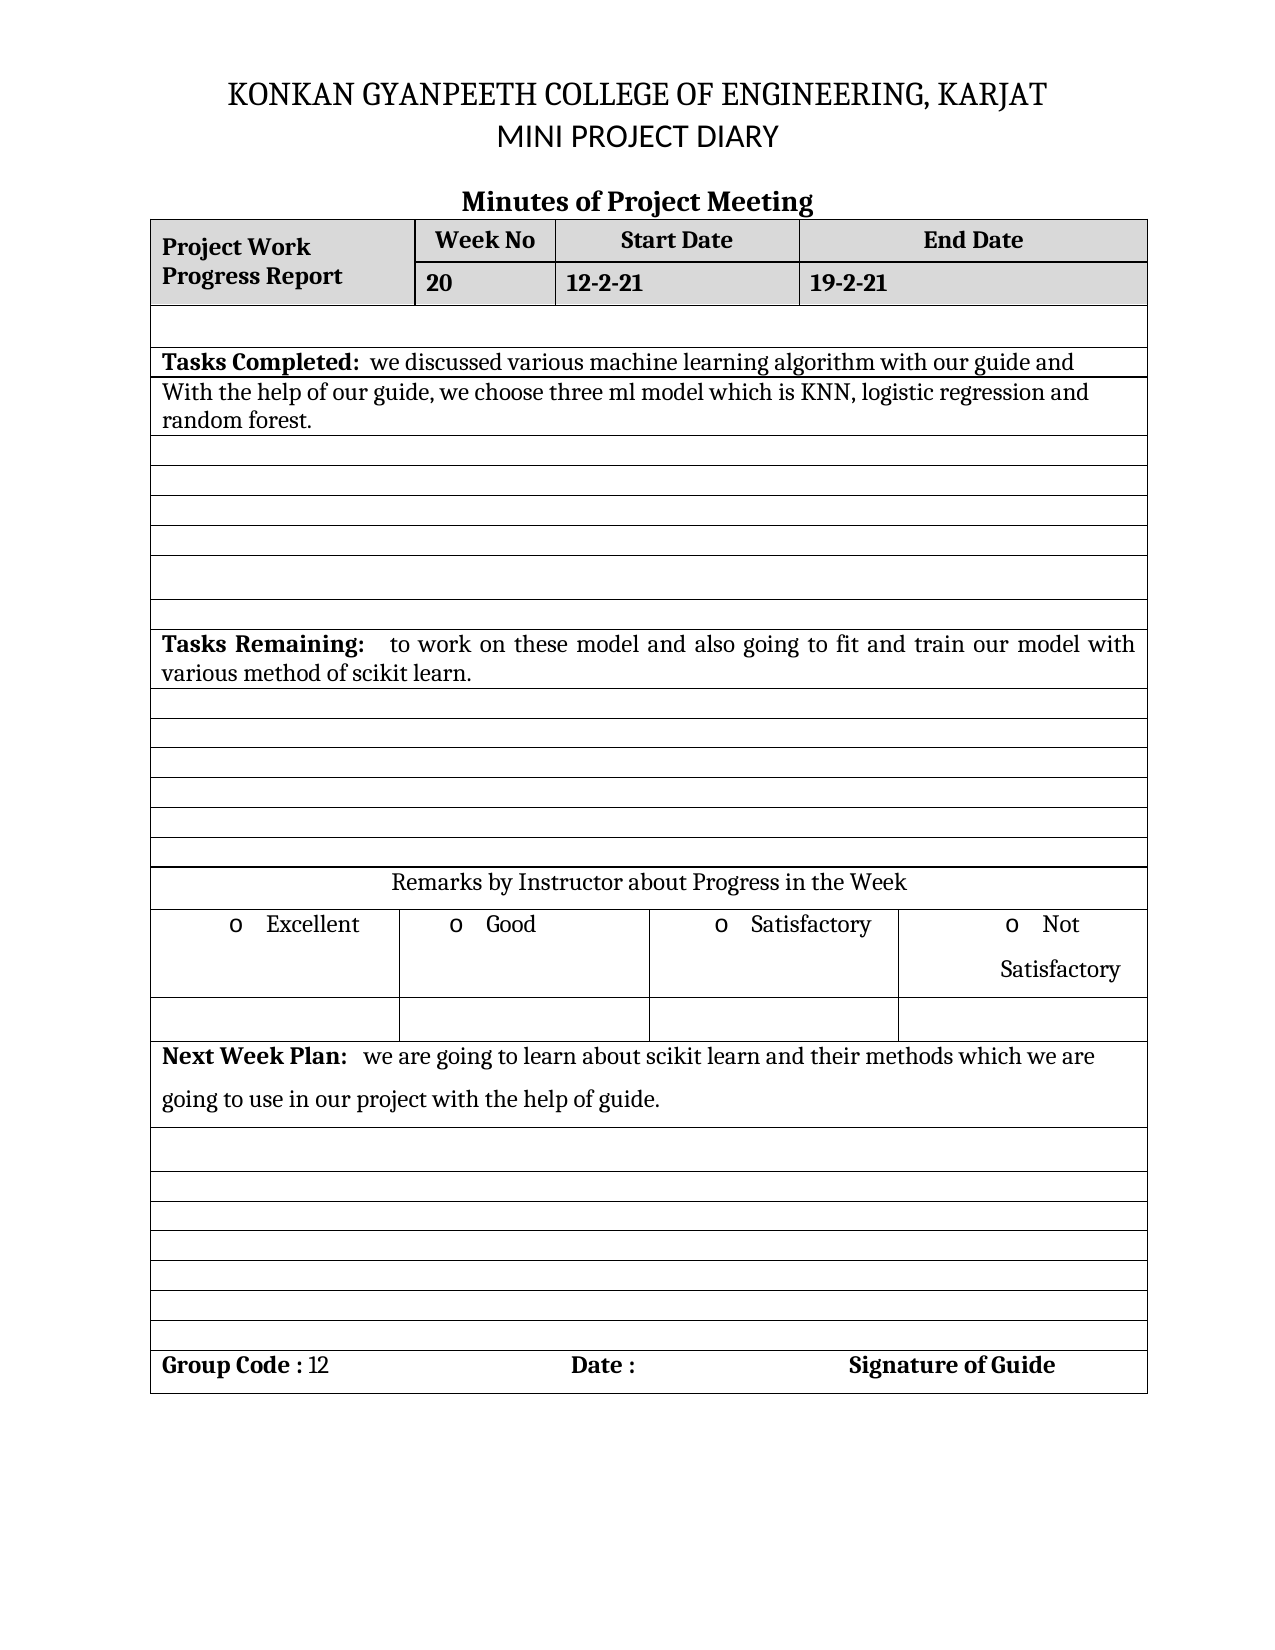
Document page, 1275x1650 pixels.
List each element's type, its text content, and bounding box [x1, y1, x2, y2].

table_cell [151, 808, 1147, 837]
table_header Project Work Progress Report [151, 220, 414, 304]
table_cell Tasks Remaining: to work on these model and also going to fit and train our model with various method of scikit learn. [151, 630, 1147, 688]
table_cell Tasks Completed: we discussed various machine learning algorithm with our guide and [151, 348, 1147, 376]
table_cell [400, 998, 649, 1041]
table_cell [151, 1202, 1147, 1230]
table_cell 19-2-21 [800, 263, 1147, 304]
table_cell Excellent [151, 910, 399, 997]
table_cell [650, 998, 898, 1041]
table_header End Date [800, 220, 1147, 261]
table_cell Remarks by Instructor about Progress in the Week [151, 868, 1147, 909]
table_cell [151, 748, 1147, 777]
table_cell [151, 600, 1147, 629]
table_cell Not Satisfactory [899, 910, 1147, 997]
table_cell With the help of our guide, we choose three ml model which is KNN, logistic regression and random forest. [151, 378, 1147, 435]
table_cell [151, 1291, 1147, 1320]
table_cell [151, 719, 1147, 747]
table_cell Next Week Plan: we are going to learn about scikit learn and their methods which we are going to use in our project with the help of guide. [151, 1042, 1147, 1127]
table_cell 20 [416, 263, 555, 304]
table_cell [151, 838, 1147, 866]
table_header Start Date [556, 220, 799, 261]
table_cell [151, 1128, 1147, 1171]
table_cell [151, 306, 1147, 347]
table_cell [151, 1172, 1147, 1201]
table_cell [151, 778, 1147, 807]
table_cell [151, 1231, 1147, 1260]
table_cell [151, 436, 1147, 465]
table_cell 12-2-21 [556, 263, 799, 304]
table_cell [151, 496, 1147, 525]
table_cell [899, 998, 1147, 1041]
table_cell [151, 466, 1147, 494]
table_cell [151, 689, 1147, 717]
table_cell [151, 556, 1147, 599]
table_cell [151, 998, 399, 1041]
table_cell [151, 1261, 1147, 1290]
table_cell Good [400, 910, 649, 997]
table_cell Satisfactory [650, 910, 898, 997]
table_cell Group Code : 12 Date : Signature of Guide [151, 1351, 1147, 1392]
text Minutes of Project Meeting [150, 185, 1125, 218]
table_header Week No [416, 220, 555, 261]
table_cell [151, 1321, 1147, 1349]
table_cell [151, 526, 1147, 555]
